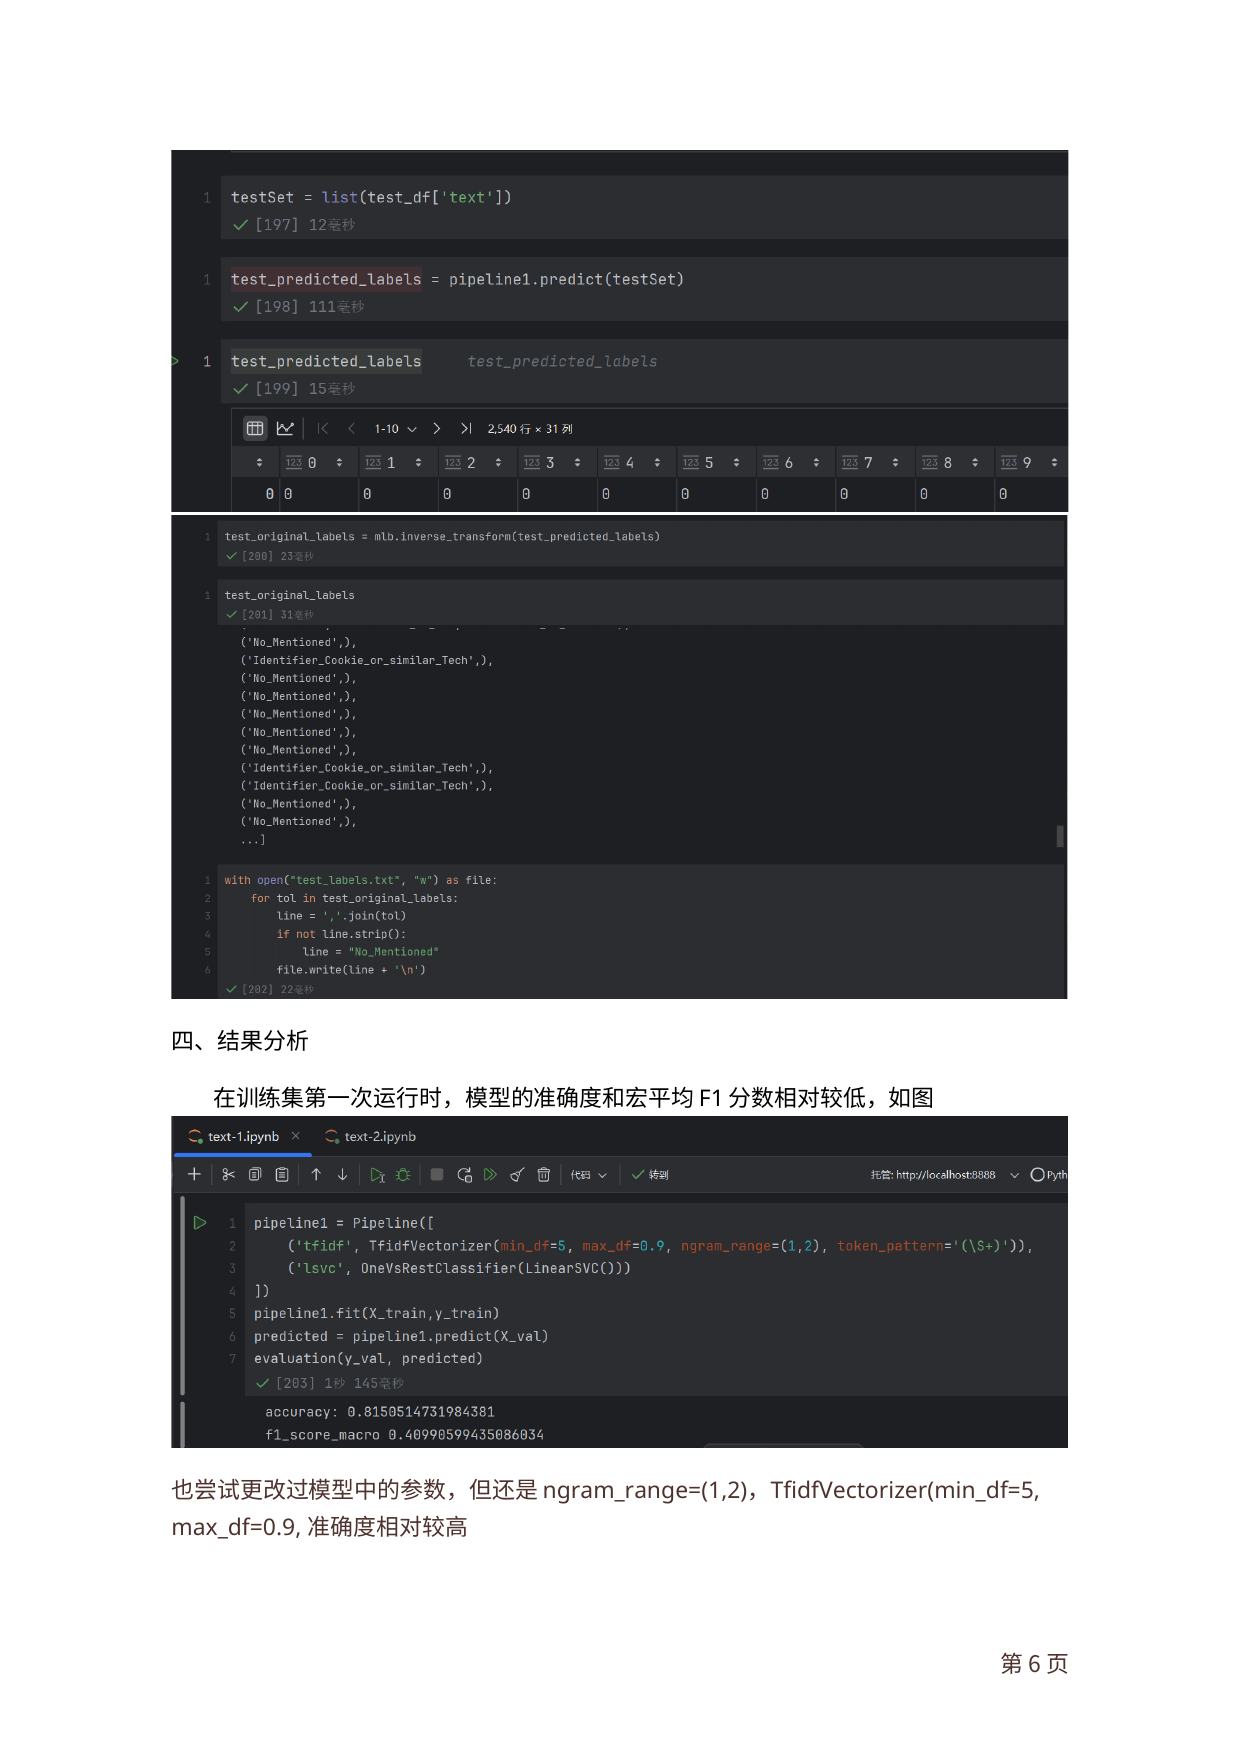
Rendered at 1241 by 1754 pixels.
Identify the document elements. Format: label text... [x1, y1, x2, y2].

picture [171, 150, 1069, 512]
picture [171, 515, 1068, 999]
text 也尝试更改过模型中的参数，但还是ngram_range=(1,2)，TfidfVectorizer(min_df=5, max_df=0.9, 准确度相对较高 [171, 1472, 1069, 1542]
text 四、结果分析 [171, 1023, 1069, 1056]
picture [171, 1116, 1068, 1448]
